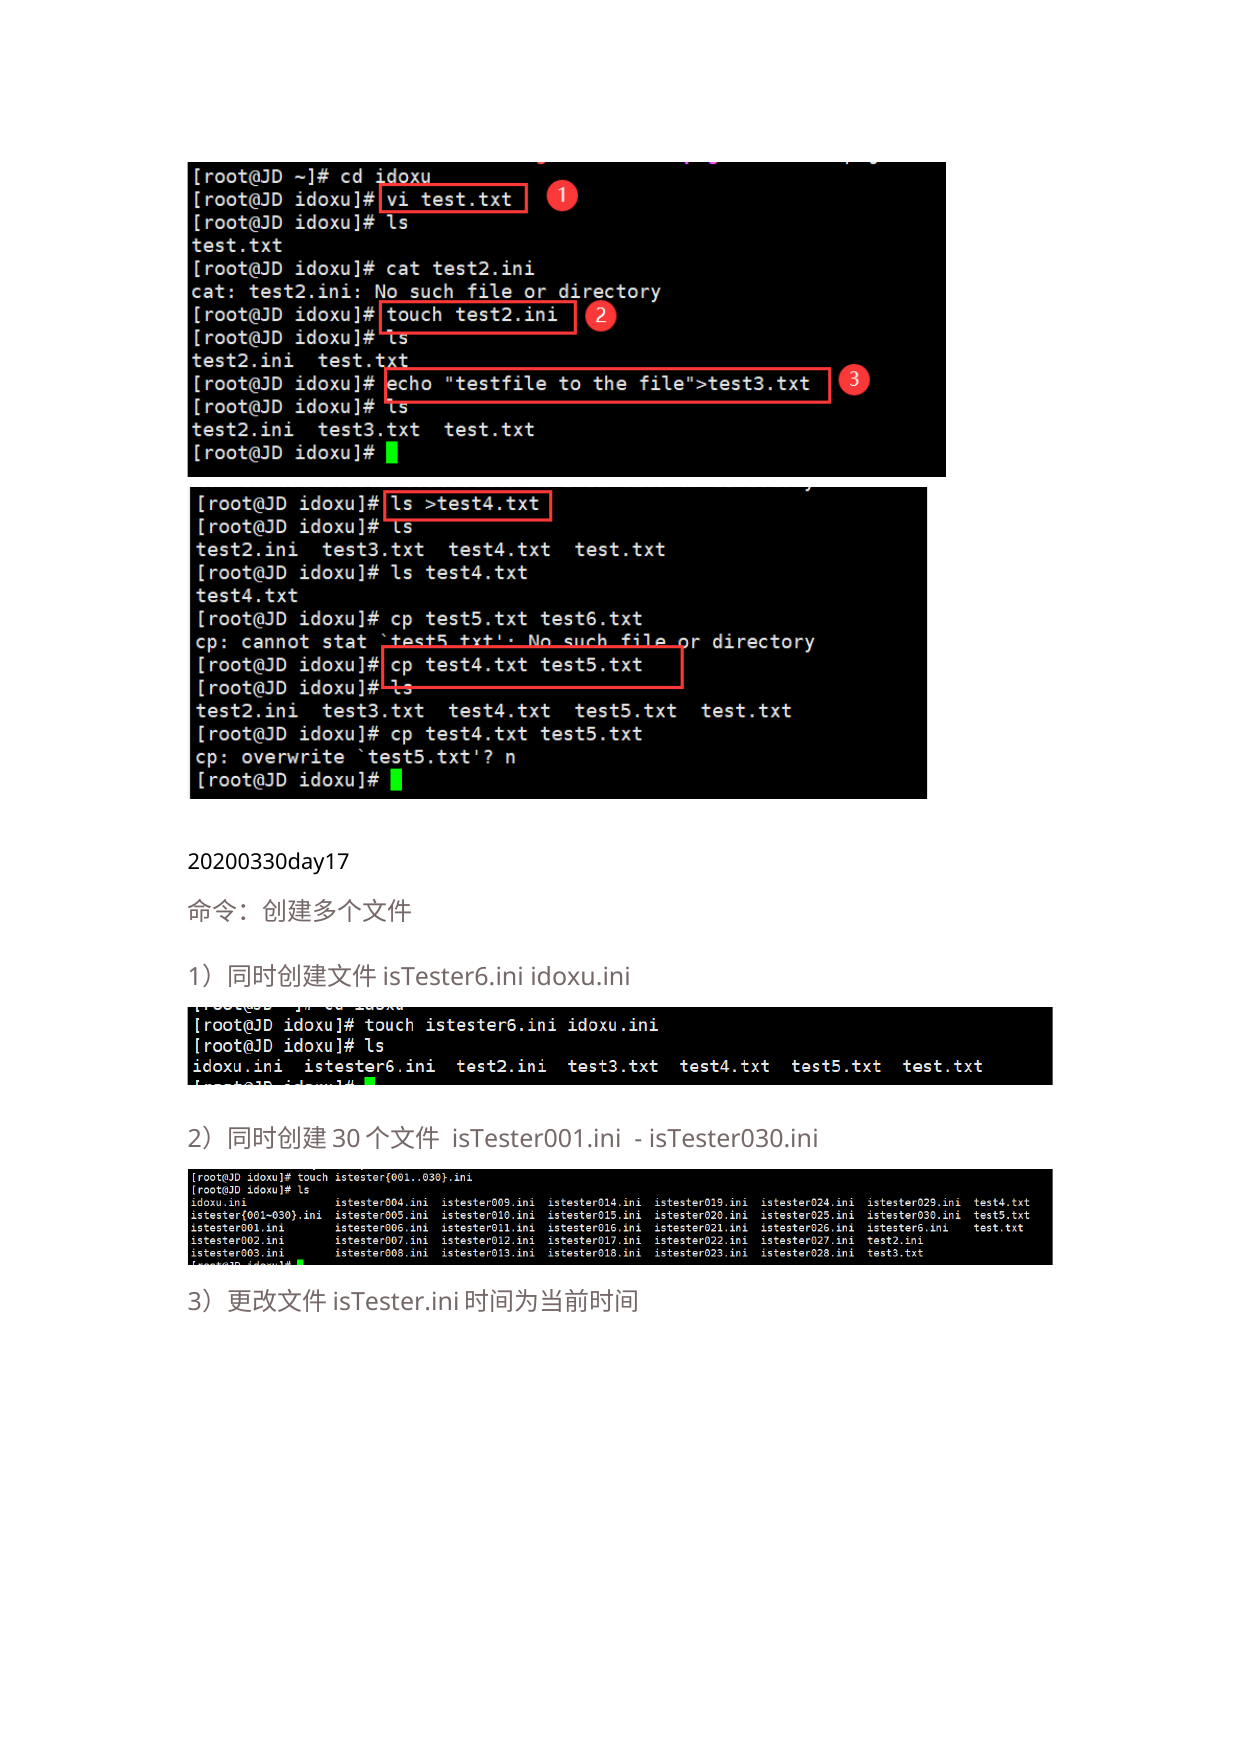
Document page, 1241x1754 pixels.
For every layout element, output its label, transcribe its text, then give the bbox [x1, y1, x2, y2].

text 3）更改文件 isTester.ini时间为当前时间 [187, 1267, 1053, 1332]
picture [187, 162, 946, 477]
text 命令：创建多个文件 [187, 877, 1053, 942]
text 2）同时创建30个文件 isTester001.ini - isTester030.ini [187, 1104, 1053, 1169]
picture [187, 487, 928, 799]
text 1）同时创建文件 isTester6.ini idoxu.ini [187, 942, 1053, 1007]
picture [187, 1007, 1053, 1085]
picture [187, 1169, 1053, 1265]
text 20200330day17 [187, 844, 1053, 877]
